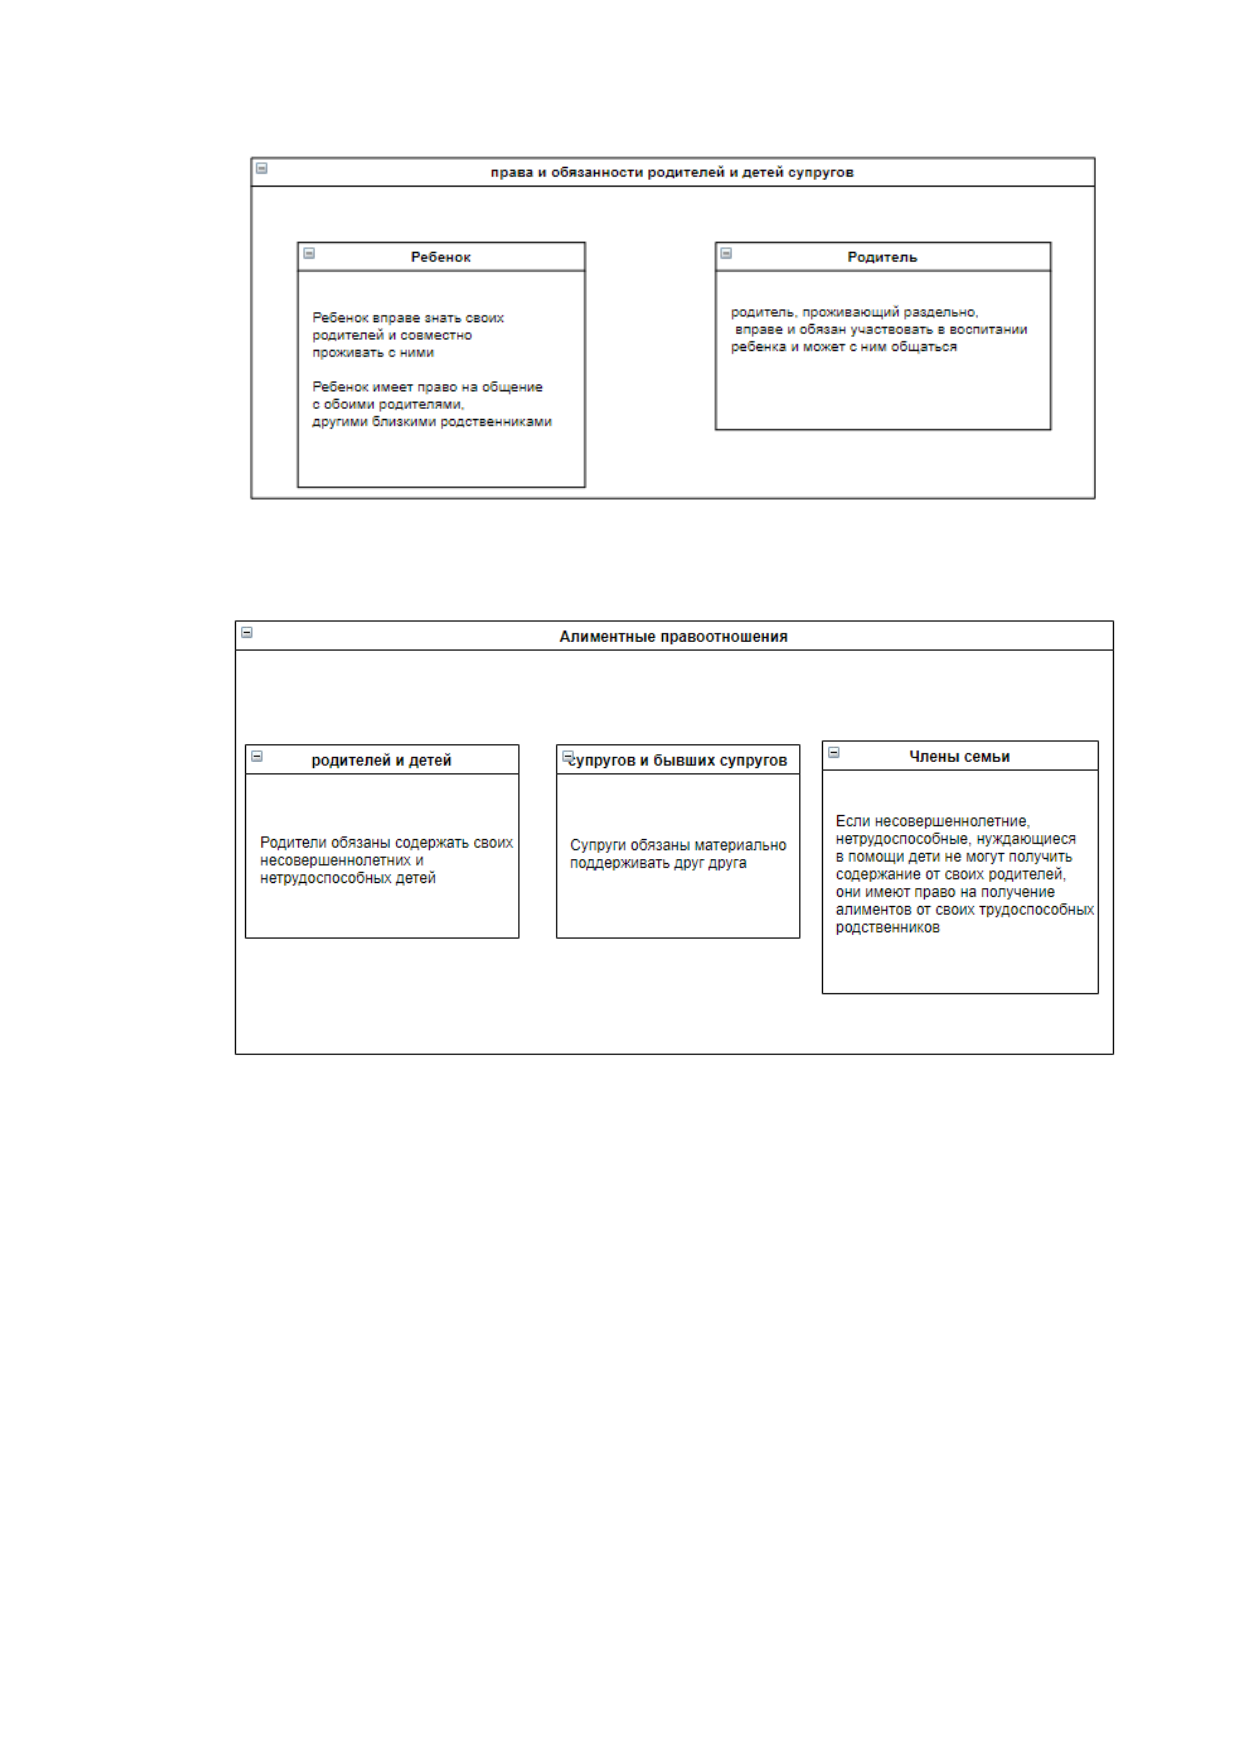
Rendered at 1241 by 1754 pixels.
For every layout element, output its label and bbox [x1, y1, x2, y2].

picture [177, 118, 1152, 553]
picture [177, 571, 1152, 1098]
